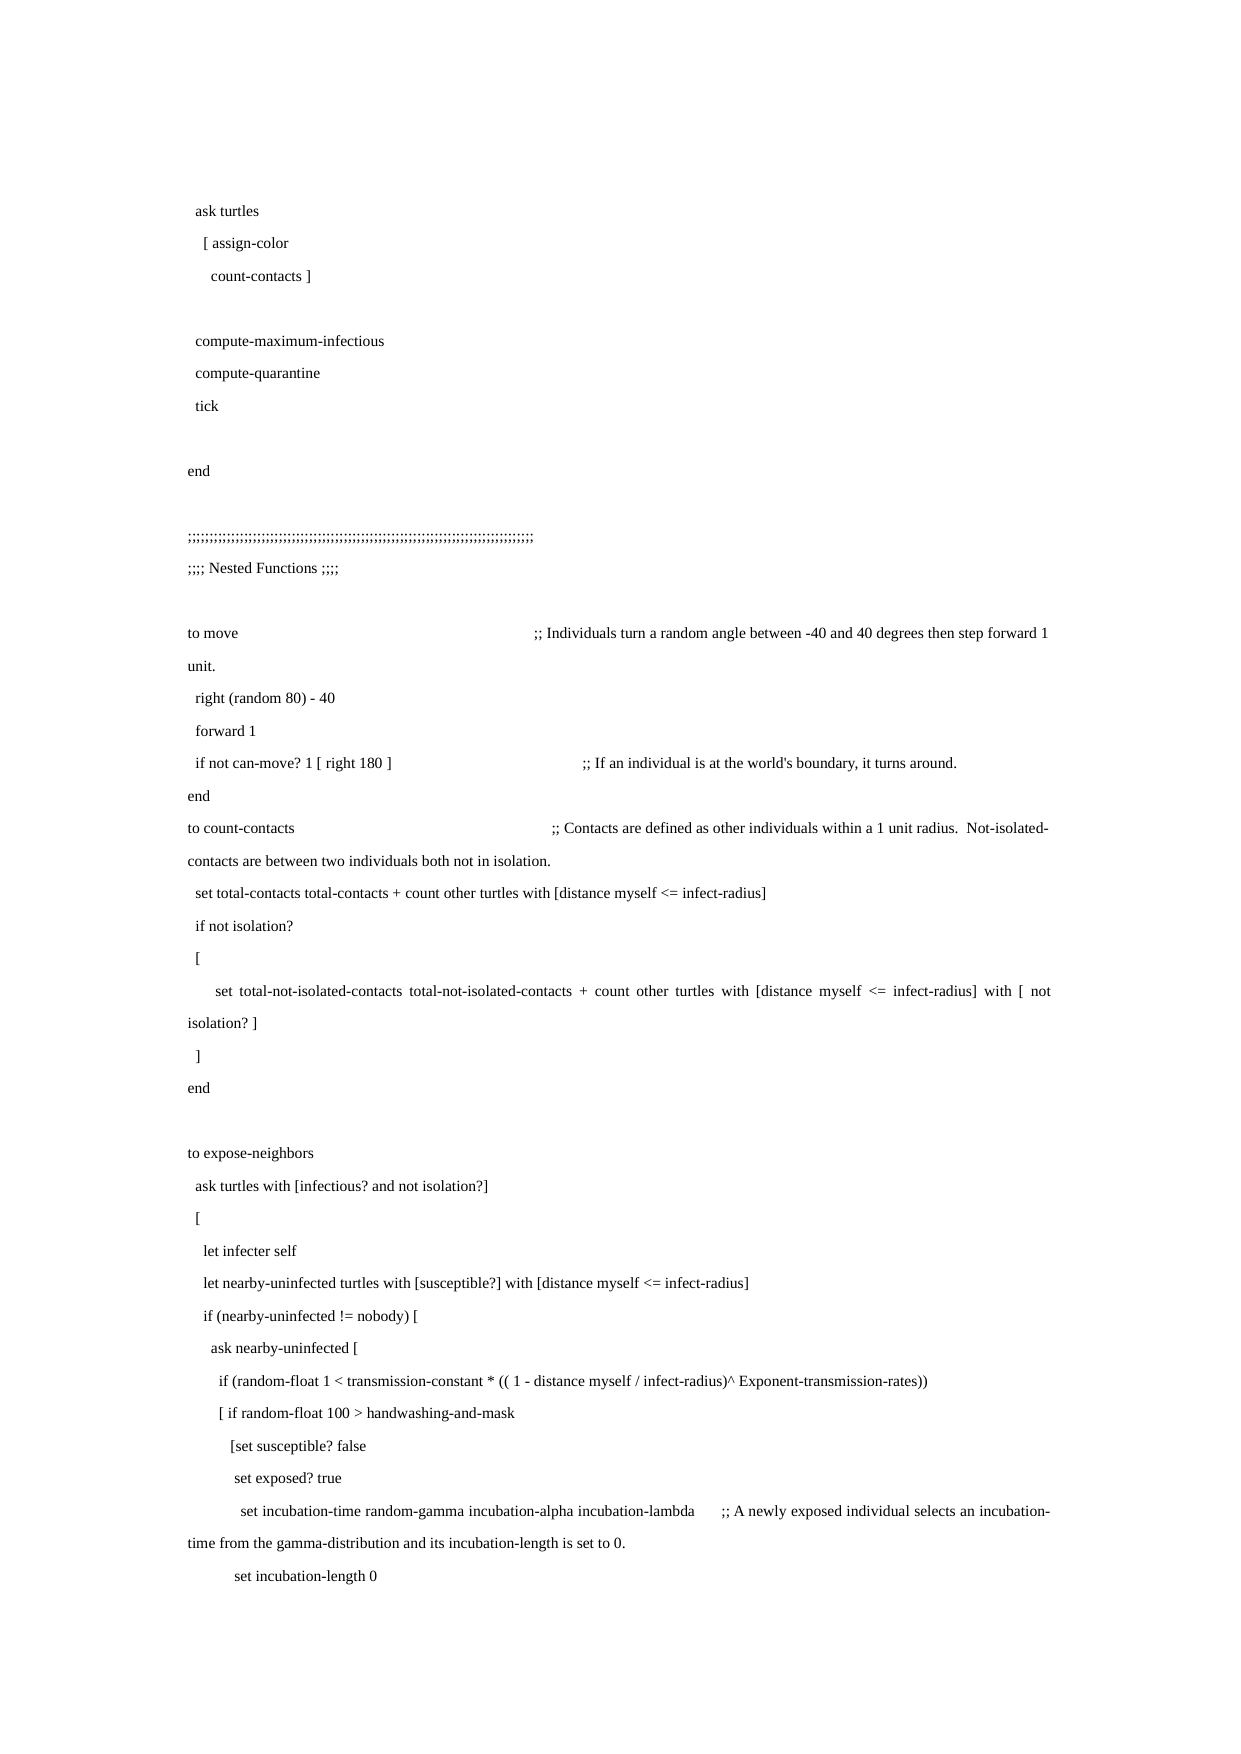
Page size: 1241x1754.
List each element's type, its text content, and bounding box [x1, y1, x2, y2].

text tick [187, 389, 1053, 422]
text [ [187, 942, 1053, 974]
text if (random-float 1 < transmission-constant * (( 1 - distance myself / infect-radius)^ Exponent-transmission-rates)) [187, 1364, 1053, 1397]
text set incubation-length 0 [187, 1559, 1053, 1592]
text set incubation-time random-gamma incubation-alpha incubation-lambda ;; A newly exposed individual selects an incubation-time from the gamma-distribution and its incubation-length is set to 0. [187, 1494, 1053, 1559]
text set exposed? true [187, 1462, 1053, 1494]
text to expose-neighbors [187, 1137, 1053, 1169]
text ask nearby-uninfected [ [187, 1332, 1053, 1364]
text right (random 80) - 40 [187, 682, 1053, 714]
text forward 1 [187, 714, 1053, 747]
text end [187, 1072, 1053, 1104]
text to move ;; Individuals turn a random angle between -40 and 40 degrees then step forward 1 unit. [187, 617, 1053, 682]
text ask turtles [187, 194, 1053, 227]
text end [187, 779, 1053, 812]
text let infecter self [187, 1234, 1053, 1267]
text if not isolation? [187, 909, 1053, 942]
text end [187, 454, 1053, 487]
text count-contacts ] [187, 259, 1053, 292]
text ask turtles with [infectious? and not isolation?] [187, 1169, 1053, 1202]
text if (nearby-uninfected != nobody) [ [187, 1299, 1053, 1332]
text set total-not-isolated-contacts total-not-isolated-contacts + count other turtles with [distance myself <= infect-radius] with [ not isolation? ] [187, 974, 1053, 1039]
text [ [187, 1202, 1053, 1234]
text [ if random-float 100 > handwashing-and-mask [187, 1397, 1053, 1429]
text to count-contacts ;; Contacts are defined as other individuals within a 1 unit radius. Not-isolated-contacts are between two individuals both not in isolation. [187, 812, 1053, 877]
text let nearby-uninfected turtles with [susceptible?] with [distance myself <= infect-radius] [187, 1267, 1053, 1299]
text [ assign-color [187, 227, 1053, 259]
text compute-maximum-infectious [187, 324, 1053, 357]
text if not can-move? 1 [ right 180 ] ;; If an individual is at the world's boundary, it turns around. [187, 747, 1053, 779]
text ;;;; Nested Functions ;;;; [187, 552, 1053, 584]
text ] [187, 1039, 1053, 1072]
text ;;;;;;;;;;;;;;;;;;;;;;;;;;;;;;;;;;;;;;;;;;;;;;;;;;;;;;;;;;;;;;;;;;;;;;;;;;;;;;;; [187, 519, 1053, 552]
text compute-quarantine [187, 357, 1053, 389]
text set total-contacts total-contacts + count other turtles with [distance myself <= infect-radius] [187, 877, 1053, 909]
text [set susceptible? false [187, 1429, 1053, 1462]
